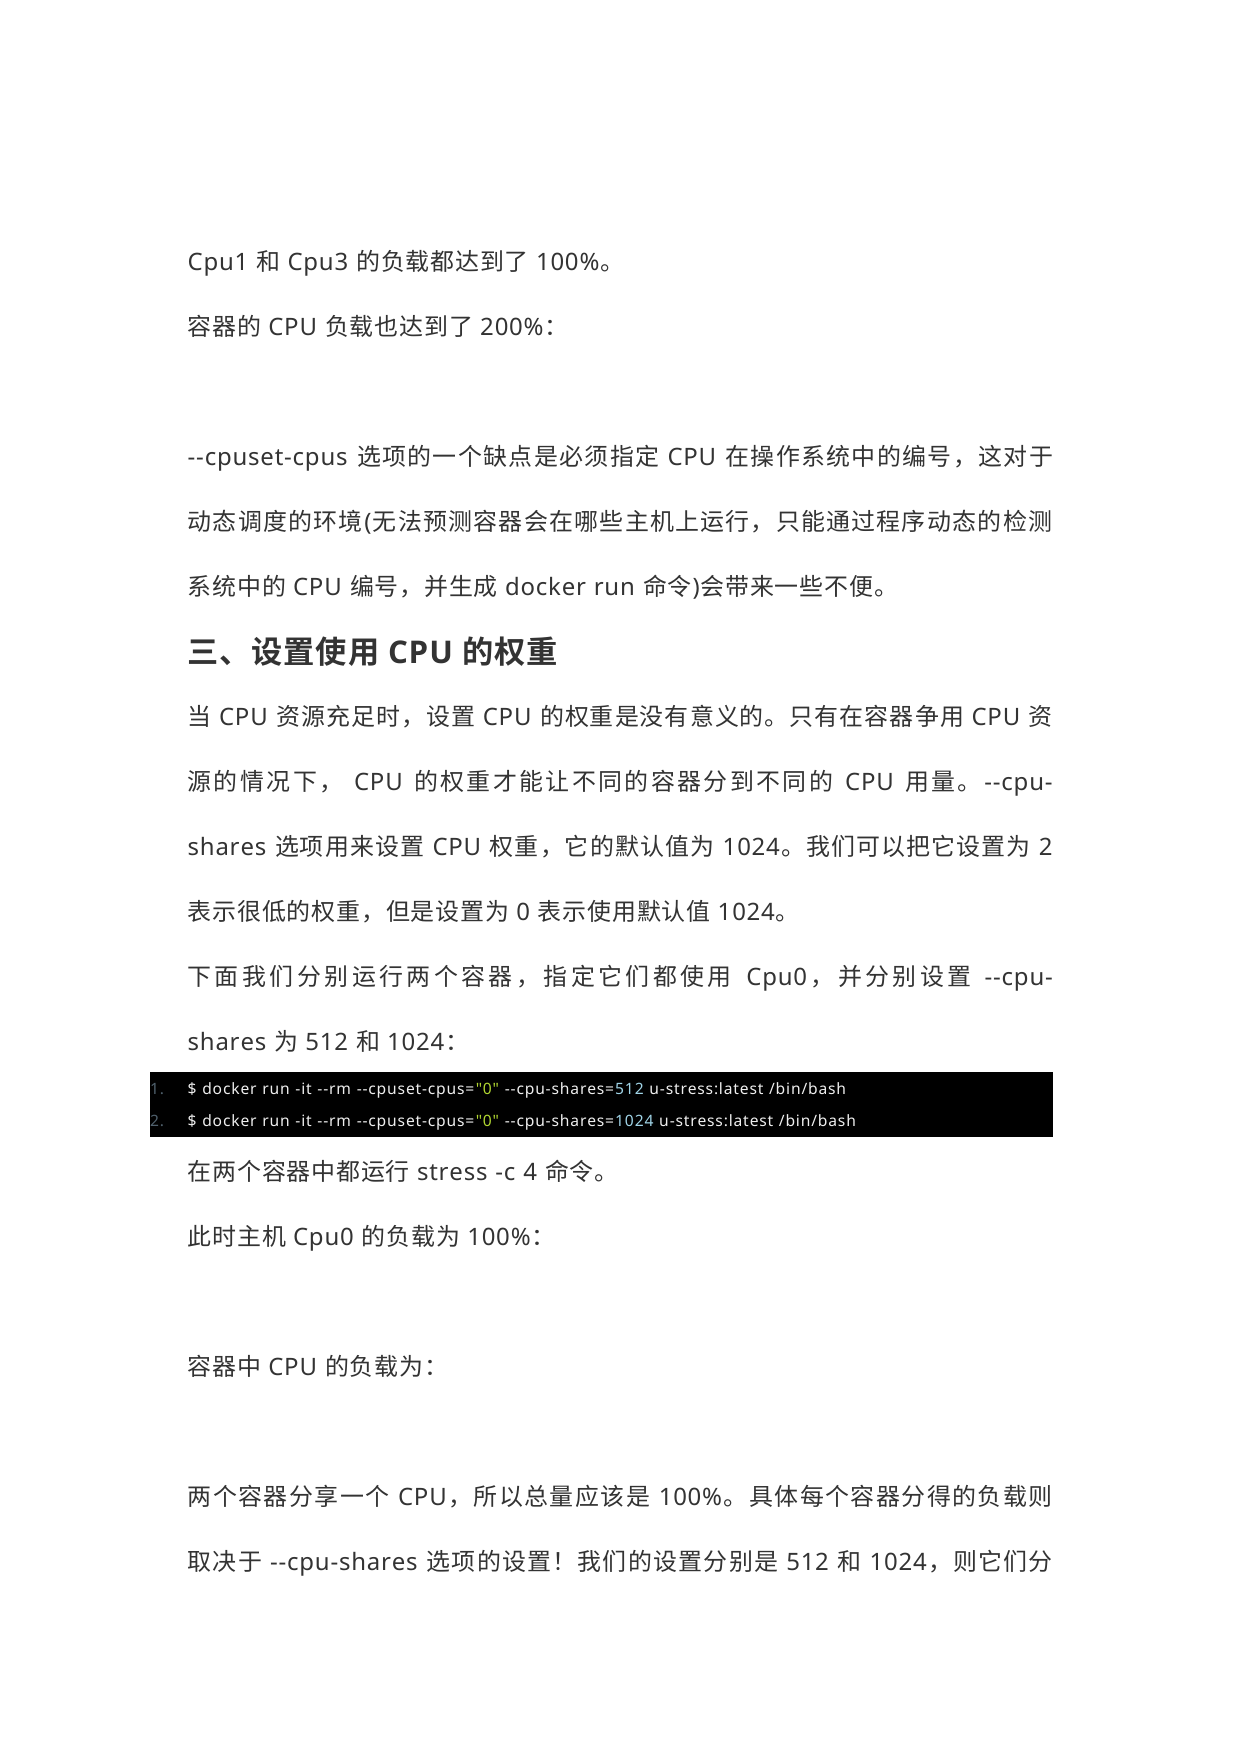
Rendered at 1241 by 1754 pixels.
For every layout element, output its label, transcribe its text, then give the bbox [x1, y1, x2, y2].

text 在两个容器中都运行 stress -c 4 命令。 [187, 1137, 1053, 1202]
text 当 CPU 资源充足时，设置 CPU 的权重是没有意义的。只有在容器争用 CPU 资源的情况下， CPU 的权重才能让不同的容器分到不同的 CPU 用量。--cpu-shares 选项用来设置 CPU 权重，它的默认值为 1024。我们可以把它设置为 2 表示很低的权重，但是设置为 0 表示使用默认值 1024。 [187, 682, 1053, 942]
text 此时主机 Cpu0 的负载为 100%： [187, 1202, 1053, 1267]
list $ docker run -it --rm --cpuset-cpus="0" --cpu-shares=1024 u-stress:latest /bin/bash [150, 1104, 1053, 1137]
list $ docker run -it --rm --cpuset-cpus="0" --cpu-shares=512 u-stress:latest /bin/bash [150, 1072, 1053, 1104]
text 三、设置使用 CPU 的权重 [187, 617, 1053, 682]
text 容器中 CPU 的负载为： [187, 1332, 1053, 1397]
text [187, 1462, 1053, 1592]
text 下面我们分别运行两个容器，指定它们都使用 Cpu0，并分别设置 --cpu-shares 为 512 和 1024： [187, 942, 1053, 1072]
text Cpu1 和 Cpu3 的负载都达到了 100%。 容器的 CPU 负载也达到了 200%： [187, 227, 1053, 357]
text --cpuset-cpus 选项的一个缺点是必须指定 CPU 在操作系统中的编号，这对于动态调度的环境(无法预测容器会在哪些主机上运行，只能通过程序动态的检测系统中的 CPU 编号，并生成 docker run 命令)会带来一些不便。 [187, 422, 1053, 617]
